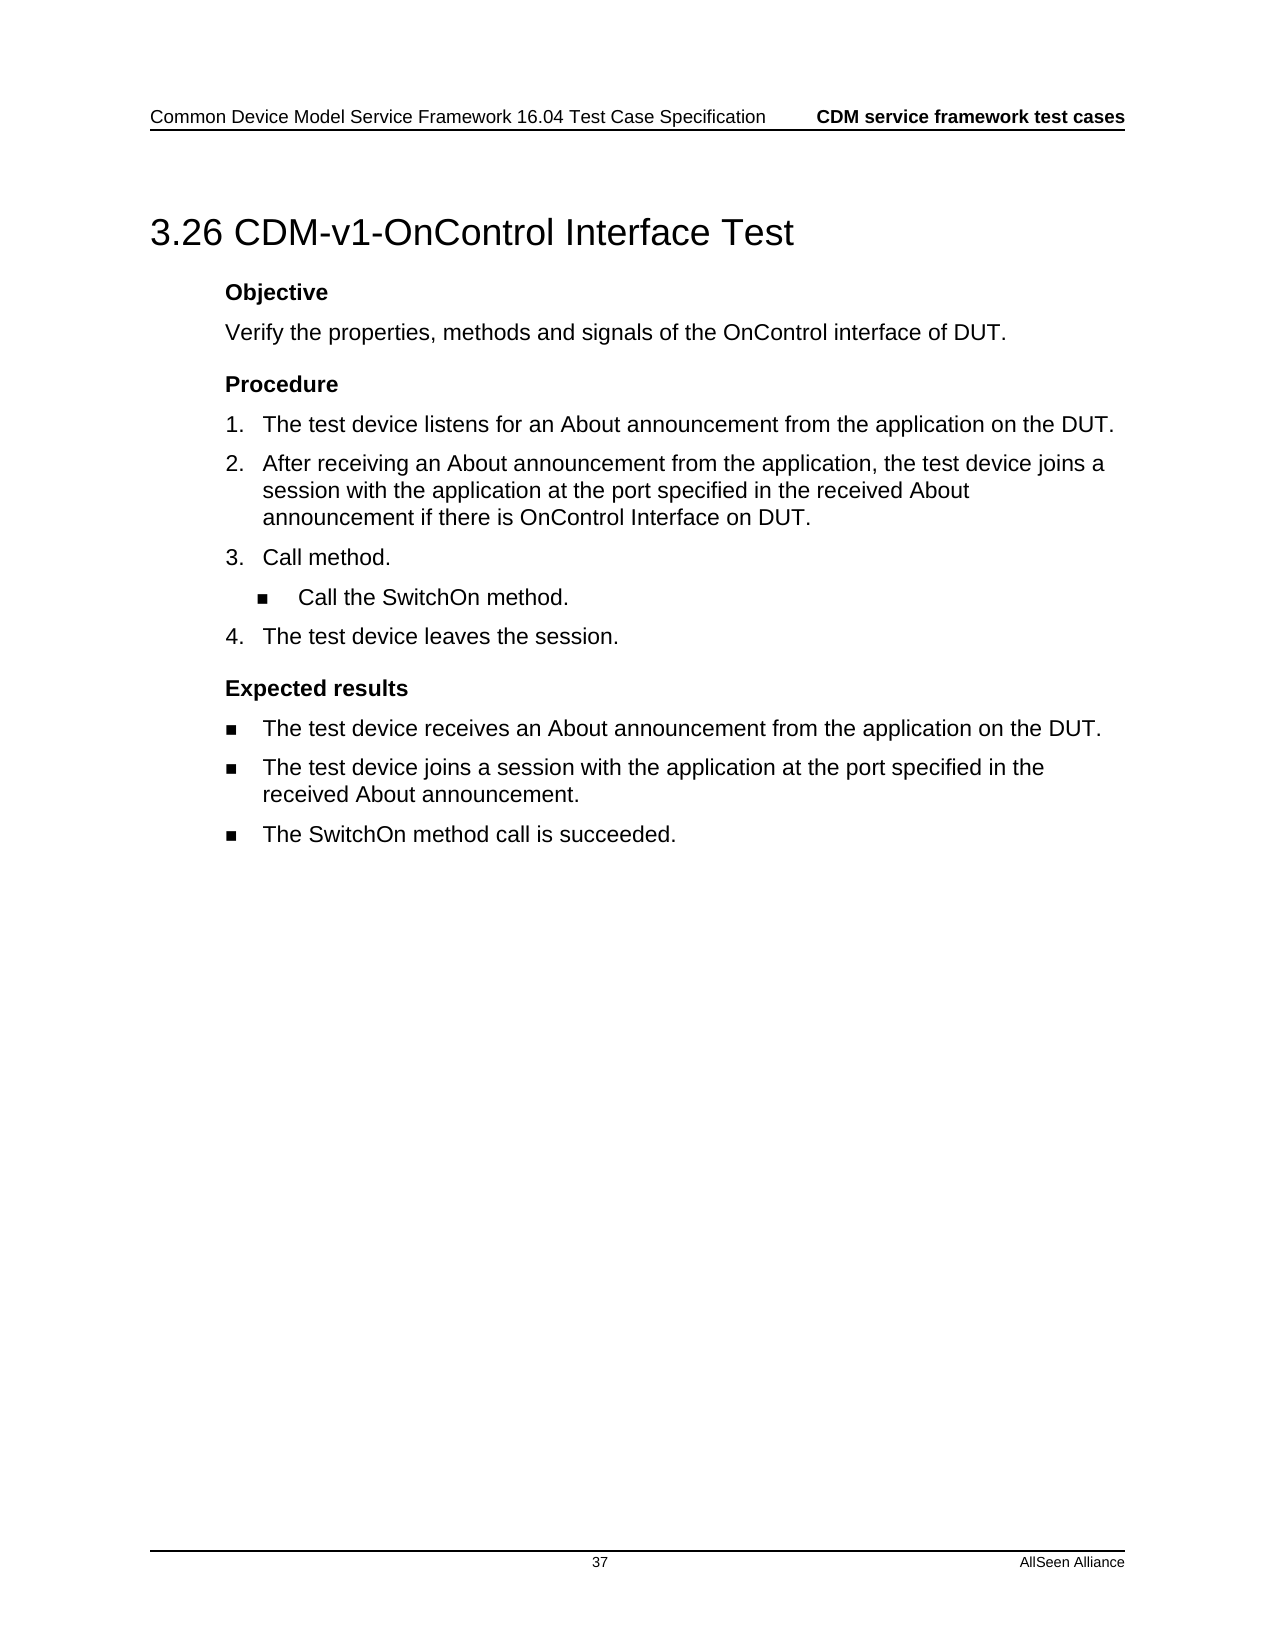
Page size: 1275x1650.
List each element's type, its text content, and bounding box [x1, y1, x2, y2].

text Expected results [225, 674, 1125, 701]
list Call the SwitchOn method. [256, 583, 1125, 610]
text The test device receives an About announcement from the application on the DUT. [225, 714, 1125, 741]
title Objective [225, 278, 1125, 306]
text The test device joins a session with the application at the port specified in the received About announcement. [225, 753, 1125, 808]
list The test device leaves the session. [244, 622, 1125, 649]
list Call method. [244, 543, 1125, 570]
list After receiving an About announcement from the application, the test device joins a session with the application at the port specified in the received About announcement if there is OnControl Interface on DUT. [244, 449, 1125, 531]
title Procedure [225, 370, 1125, 397]
subtitle CDM-v1-OnControl Interface Test [150, 210, 1125, 253]
text Verify the properties, methods and signals of the OnControl interface of DUT. [225, 318, 1125, 345]
list The test device listens for an About announcement from the application on the DUT. [244, 410, 1125, 437]
text The SwitchOn method call is succeeded. [225, 820, 1125, 847]
